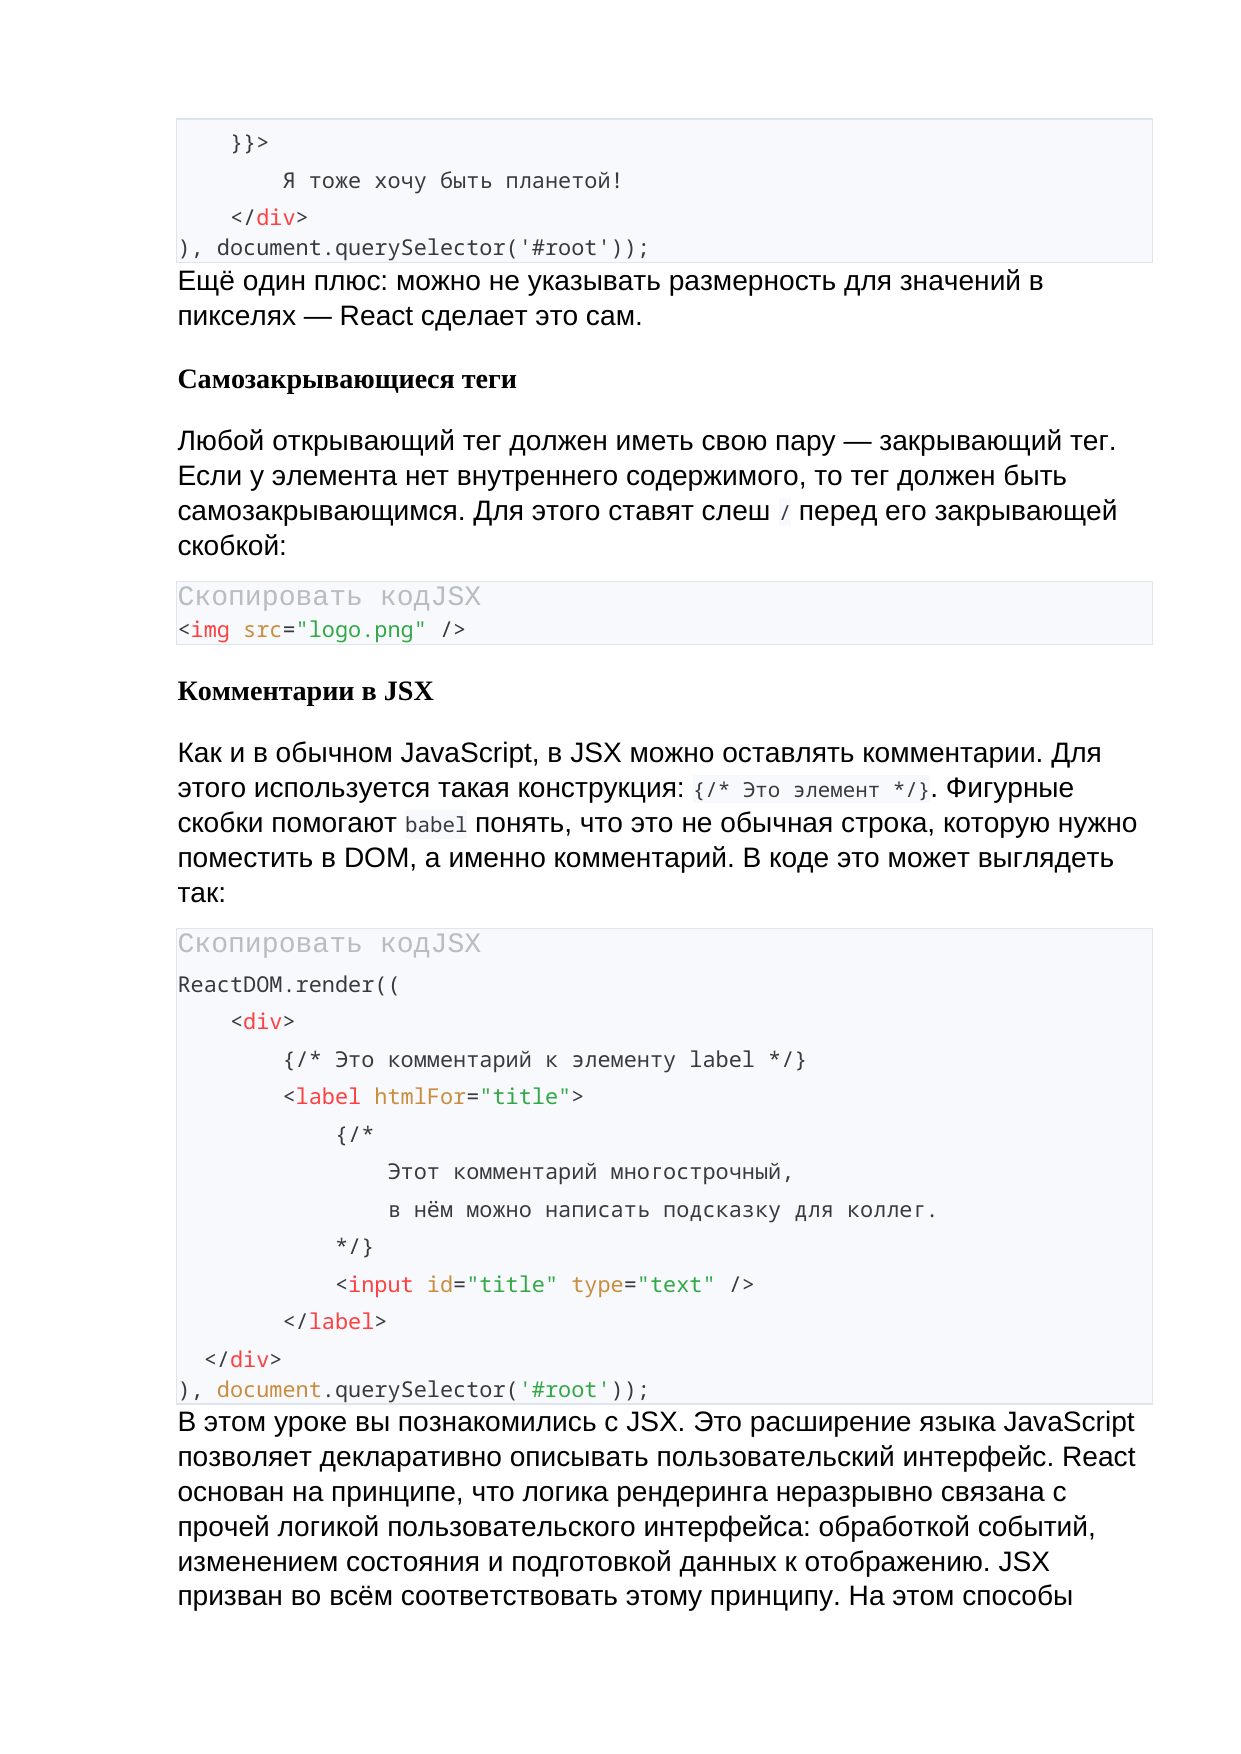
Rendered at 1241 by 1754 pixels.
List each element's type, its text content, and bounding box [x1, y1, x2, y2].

text Ещё один плюс: можно не указывать размерность для значений в пикселях — React сделает это сам. [177, 263, 1152, 331]
text }}> [177, 120, 1152, 157]
subtitle Комментарии в JSX [177, 674, 1152, 707]
text в нём можно написать подсказку для коллег. [177, 1186, 1152, 1223]
subtitle Самозакрывающиеся теги [177, 362, 1152, 395]
text Этот комментарий многострочный, [177, 1148, 1152, 1186]
text {/* [177, 1111, 1152, 1148]
text <input id="title" type="text" /> [177, 1261, 1152, 1298]
text Я тоже хочу быть планетой! [177, 157, 1152, 195]
text </label> [177, 1298, 1152, 1336]
text </div> [177, 195, 1152, 231]
text */} [177, 1223, 1152, 1261]
text Скопировать кодJSX [177, 929, 1152, 961]
text </div> [177, 1336, 1152, 1372]
text <img src="logo.png" /> [177, 612, 1152, 644]
text Скопировать кодJSX [177, 582, 1152, 612]
text ), document.querySelector('#root')); [177, 1372, 1152, 1403]
text Любой открывающий тег должен иметь свою пару — закрывающий тег. Если у элемента нет внутреннего содержимого, то тег должен быть самозакрывающимся. Для этого ставят слеш / перед его закрывающей скобкой: [177, 424, 1152, 561]
text Как и в обычном JavaScript, в JSX можно оставлять комментарии. Для этого используется такая конструкция: {/* Это элемент */}. Фигурные скобки помогают babel понять, что это не обычная строка, которую нужно поместить в DOM, а именно комментарий. В коде это может выглядеть так: [177, 736, 1152, 908]
text <div> [177, 998, 1152, 1036]
text {/* Это комментарий к элементу label */} [177, 1036, 1152, 1073]
text ReactDOM.render(( [177, 961, 1152, 998]
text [177, 1405, 1152, 1612]
text ), document.querySelector('#root')); [177, 231, 1152, 262]
text <label htmlFor="title"> [177, 1073, 1152, 1111]
